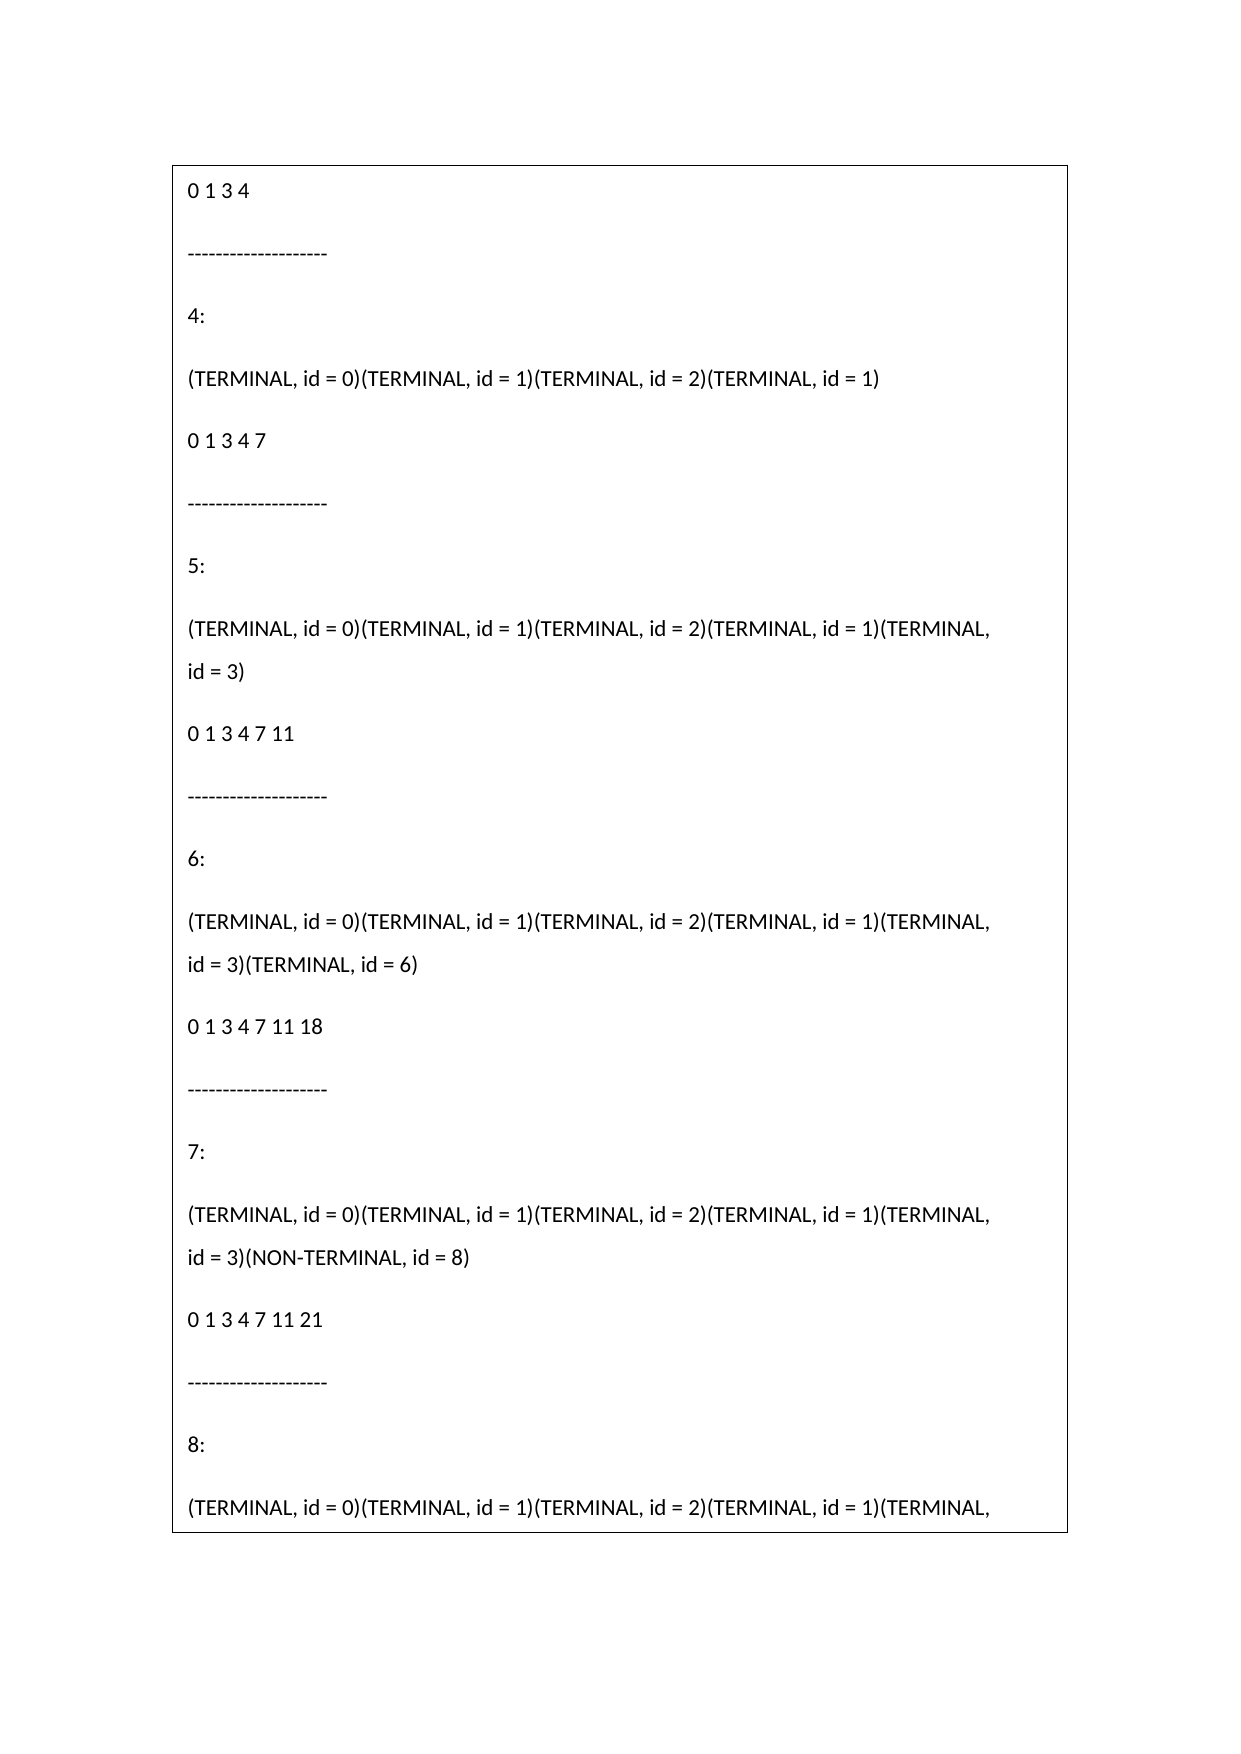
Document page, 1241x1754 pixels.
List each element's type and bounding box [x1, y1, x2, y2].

table_cell [173, 166, 1067, 1532]
